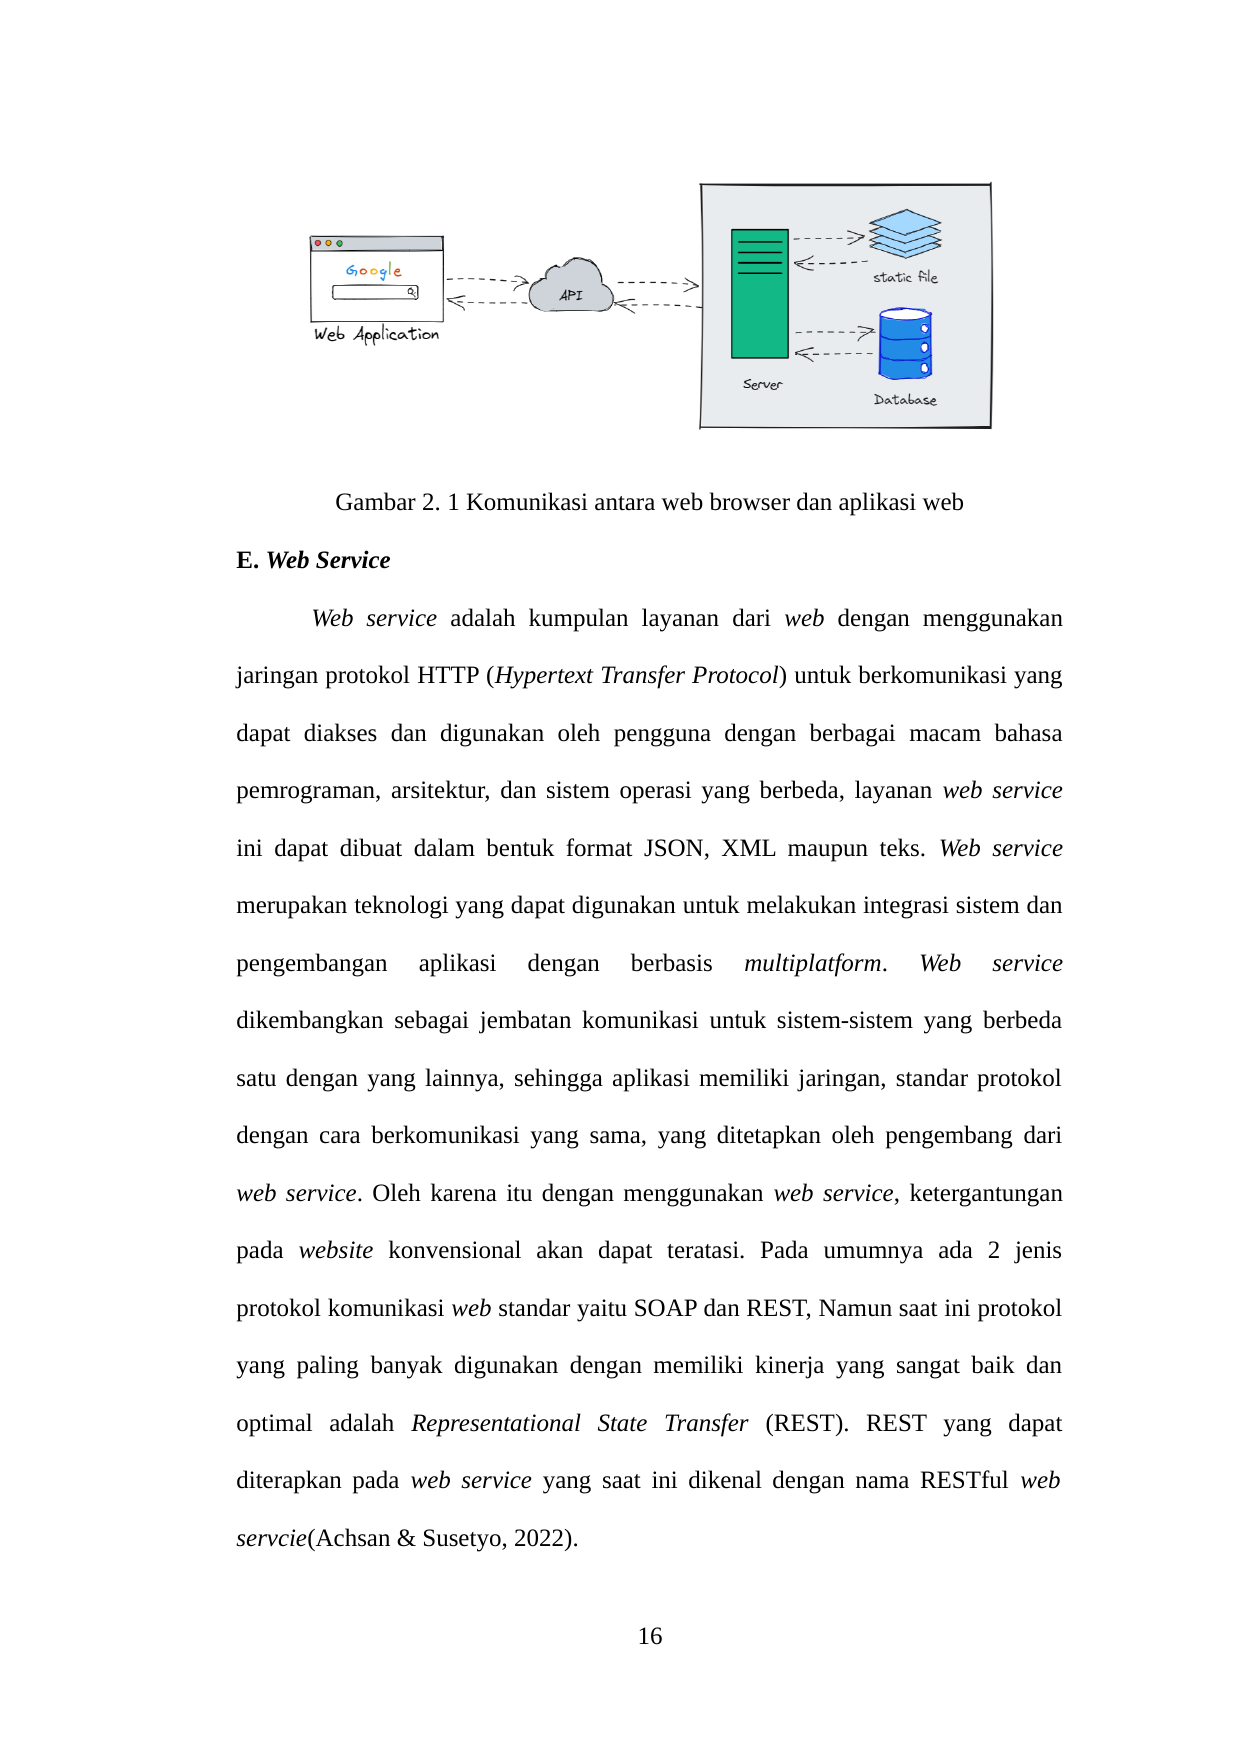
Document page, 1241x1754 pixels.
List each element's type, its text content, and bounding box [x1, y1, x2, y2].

list Web service adalah kumpulan layanan dari web dengan menggunakan jaringan protokol HTTP (Hypertext Transfer Protocol) untuk berkomunikasi yang dapat diakses dan digunakan oleh pengguna dengan berbagai macam bahasa pemrograman, arsitektur, dan sistem operasi yang berbeda, layanan web service ini dapat dibuat dalam bentuk format JSON, XML maupun teks. Web service merupakan teknologi yang dapat digunakan untuk melakukan integrasi sistem dan pengembangan aplikasi dengan berbasis multiplatform. Web service dikembangkan sebagai jembatan komunikasi untuk sistem-sistem yang berbeda satu dengan yang lainnya, sehingga aplikasi memiliki jaringan, standar protokol dengan cara berkomunikasi yang sama, yang ditetapkan oleh pengembang dari web service. Oleh karena itu dengan menggunakan web service, ketergantungan pada website konvensional akan dapat teratasi. Pada umumnya ada 2 jenis protokol komunikasi web standar yaitu SOAP dan REST, Namun saat ini protokol yang paling banyak digunakan dengan memiliki kinerja yang sangat baik dan optimal adalah Representational State Transfer (REST). REST yang dapat diterapkan pada web service yang saat ini dikenal dengan nama RESTful web servcie(Achsan & Susetyo, 2022). [236, 603, 1063, 1551]
picture [304, 177, 995, 434]
subtitle Web Service [236, 545, 1063, 574]
